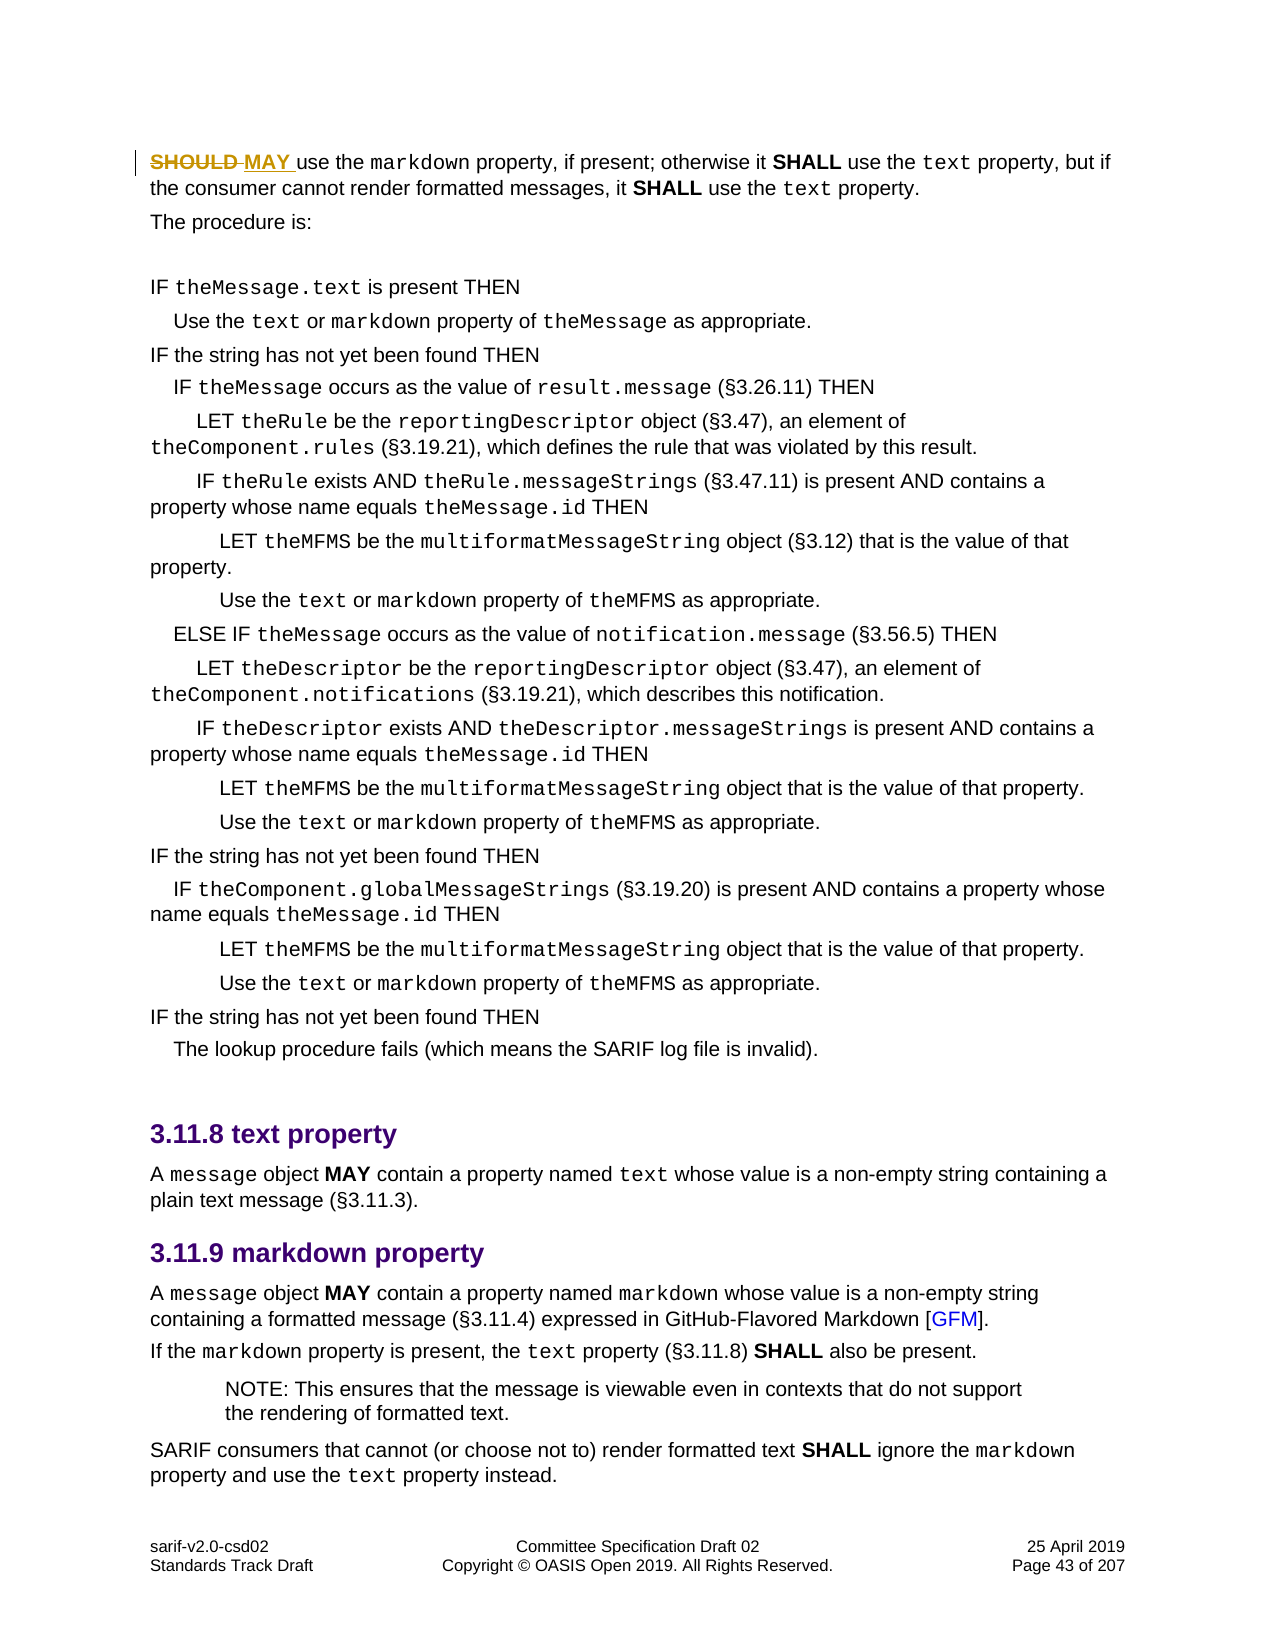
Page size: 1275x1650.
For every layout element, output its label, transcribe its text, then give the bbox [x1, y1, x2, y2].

text IF the string has not yet been found THEN [150, 343, 1125, 367]
subtitle markdown property [150, 1237, 1125, 1268]
text The procedure is: [150, 210, 1125, 234]
text IF theMessage occurs as the value of result.message (§3.26.11) THEN [150, 375, 1125, 401]
text A message object MAY contain a property named text whose value is a non-empty string containing a plain text message (§3.11.3). [150, 1162, 1125, 1212]
text LET theMFMS be the multiformatMessageString object that is the value of that property. [150, 776, 1125, 802]
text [150, 150, 1125, 202]
text IF the string has not yet been found THEN [150, 844, 1125, 868]
text A message object MAY contain a property named markdown whose value is a non-empty string containing a formatted message (§3.11.4) expressed in GitHub-Flavored Markdown [GFM]. [150, 1281, 1125, 1330]
text IF the string has not yet been found THEN [150, 1005, 1125, 1029]
text The lookup procedure fails (which means the SARIF log file is invalid). [150, 1037, 1125, 1061]
text Use the text or markdown property of theMessage as appropriate. [150, 309, 1125, 334]
text If the markdown property is present, the text property (§3.11.8) SHALL also be present. [150, 1339, 1125, 1364]
subtitle text property [150, 1118, 1125, 1149]
text IF theDescriptor exists AND theDescriptor.messageStrings is present AND contains a property whose name equals theMessage.id THEN [150, 716, 1125, 767]
text LET theMFMS be the multiformatMessageString object (§3.12) that is the value of that property. [150, 529, 1125, 579]
text ELSE IF theMessage occurs as the value of notification.message (§3.56.5) THEN [150, 622, 1125, 647]
text LET theDescriptor be the reportingDescriptor object (§3.47), an element of theComponent.notifications (§3.19.21), which describes this notification. [150, 656, 1125, 707]
text LET theRule be the reportingDescriptor object (§3.47), an element of theComponent.rules (§3.19.21), which defines the rule that was violated by this result. [150, 409, 1125, 461]
text IF theComponent.globalMessageStrings (§3.19.20) is present AND contains a property whose name equals theMessage.id THEN [150, 876, 1125, 928]
text LET theMFMS be the multiformatMessageString object that is the value of that property. [150, 936, 1125, 962]
text IF theRule exists AND theRule.messageStrings (§3.47.11) is present AND contains a property whose name equals theMessage.id THEN [150, 469, 1125, 521]
text Use the text or markdown property of theMFMS as appropriate. [150, 971, 1125, 996]
text Use the text or markdown property of theMFMS as appropriate. [150, 587, 1125, 613]
text NOTE: This ensures that the message is viewable even in contexts that do not support the rendering of formatted text. [225, 1377, 1050, 1425]
text IF theMessage.text is present THEN [150, 274, 1125, 300]
text Use the text or markdown property of theMFMS as appropriate. [150, 810, 1125, 836]
text SARIF consumers that cannot (or choose not to) render formatted text SHALL ignore the markdown property and use the text property instead. [150, 1437, 1125, 1489]
